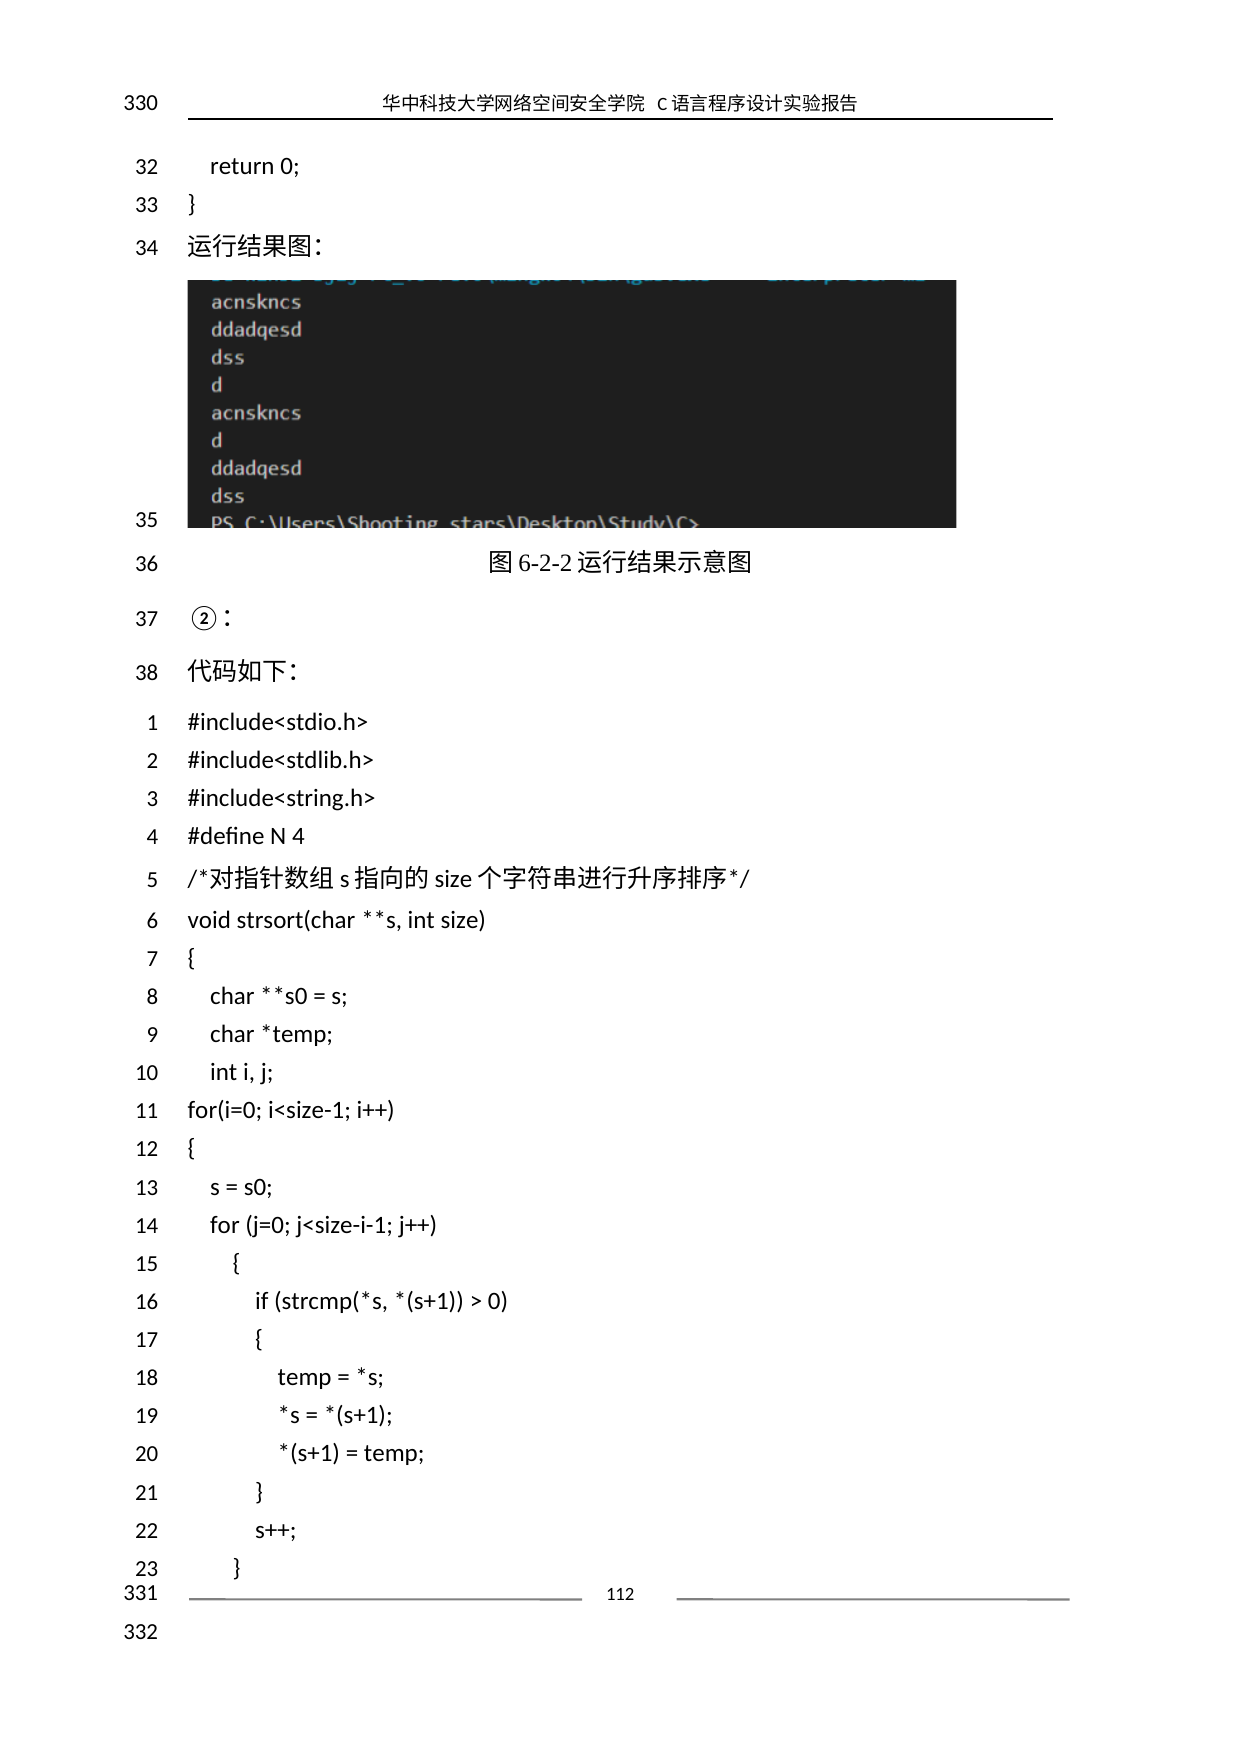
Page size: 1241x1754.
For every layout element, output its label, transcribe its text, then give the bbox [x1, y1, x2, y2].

text { [187, 1323, 1053, 1354]
text *s = *(s+1); [187, 1399, 1053, 1430]
text 图6-2-2运行结果示意图 [187, 543, 1053, 579]
text { [187, 942, 1053, 972]
text { [187, 1247, 1053, 1277]
text } [187, 1552, 1053, 1582]
text void strsort(char **s, int size) [187, 904, 1053, 934]
text 代码如下： [187, 652, 1053, 688]
text ②： [187, 597, 1053, 633]
text if (strcmp(*s, *(s+1)) > 0) [187, 1285, 1053, 1316]
text #define N 4 [187, 820, 1053, 851]
text for(i=0; i<size-1; i++) [187, 1094, 1053, 1125]
text char **s0 = s; [187, 980, 1053, 1011]
text s = s0; [187, 1171, 1053, 1201]
text /*对指针数组s指向的size个字符串进行升序排序*/ [187, 858, 1053, 895]
text } [187, 1476, 1053, 1506]
text #include<string.h> [187, 782, 1053, 813]
picture [187, 280, 957, 528]
text temp = *s; [187, 1361, 1053, 1392]
text } [187, 188, 1053, 219]
text char *temp; [187, 1018, 1053, 1049]
text return 0; [187, 150, 1053, 181]
text #include<stdlib.h> [187, 744, 1053, 775]
text *(s+1) = temp; [187, 1438, 1053, 1468]
text #include<stdio.h> [187, 706, 1053, 737]
text s++; [187, 1514, 1053, 1544]
text int i, j; [187, 1056, 1053, 1087]
text for (j=0; j<size-i-1; j++) [187, 1209, 1053, 1239]
text 运行结果图： [187, 226, 1053, 262]
text { [187, 1133, 1053, 1163]
